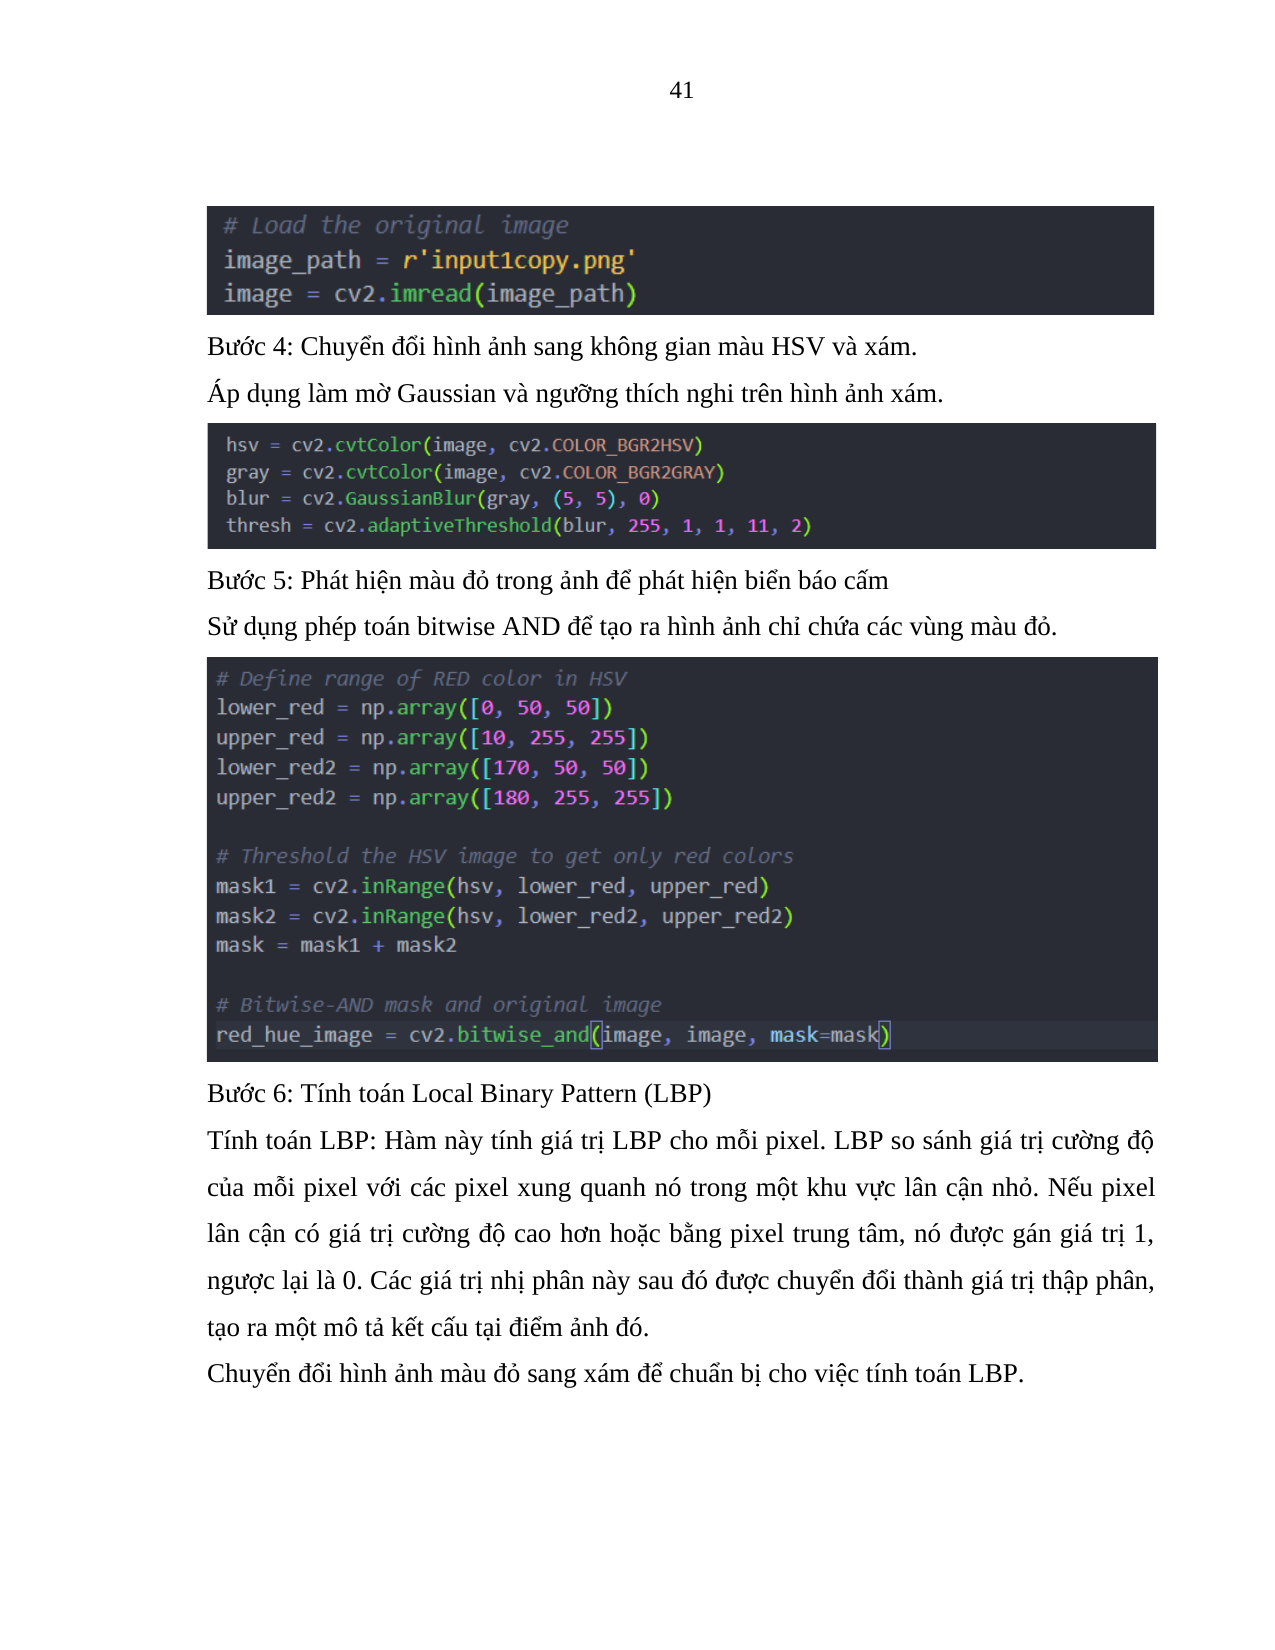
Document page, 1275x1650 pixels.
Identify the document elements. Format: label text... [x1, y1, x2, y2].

text Bước 4: Chuyển đổi hình ảnh sang không gian màu HSV và xám. [207, 330, 1157, 361]
text Tính toán LBP: Hàm này tính giá trị LBP cho mỗi pixel. LBP so sánh giá trị cường độ của mỗi pixel với các pixel xung quanh nó trong một khu vực lân cận nhỏ. Nếu pixel lân cận có giá trị cường độ cao hơn hoặc bằng pixel trung tâm, nó được gán giá trị 1, ngược lại là 0. Các giá trị nhị phân này sau đó được chuyển đổi thành giá trị thập phân, tạo ra một mô tả kết cấu tại điểm ảnh đó. [207, 1124, 1157, 1342]
text Bước 6: Tính toán Local Binary Pattern (LBP) [207, 1078, 1157, 1109]
picture [207, 423, 1157, 549]
text Chuyển đổi hình ảnh màu đỏ sang xám để chuẩn bị cho việc tính toán LBP. [207, 1358, 1157, 1389]
text Bước 5: Phát hiện màu đỏ trong ảnh để phát hiện biển báo cấm [207, 564, 1157, 595]
text Áp dụng làm mờ Gaussian và ngưỡng thích nghi trên hình ảnh xám. [207, 377, 1157, 408]
picture [206, 657, 1158, 1062]
picture [206, 206, 1155, 315]
text Sử dụng phép toán bitwise AND để tạo ra hình ảnh chỉ chứa các vùng màu đỏ. [207, 611, 1157, 642]
